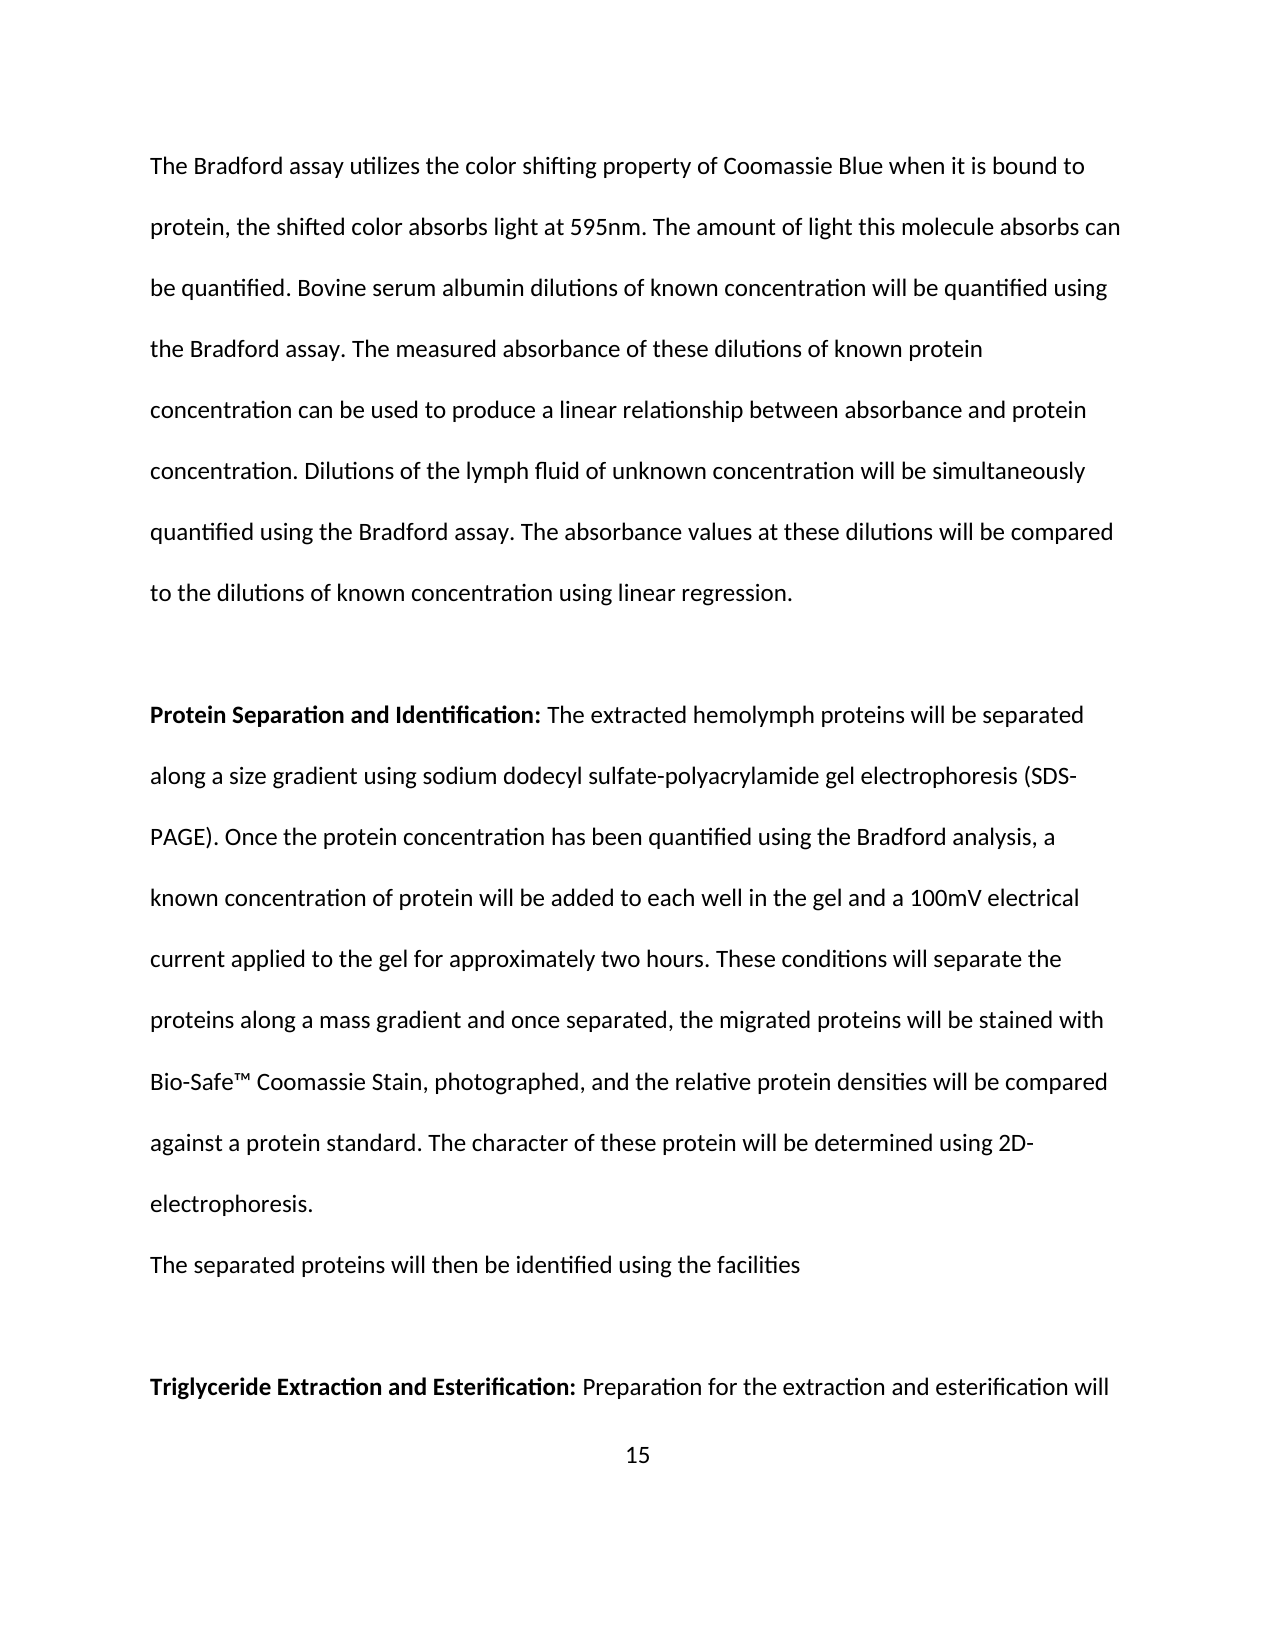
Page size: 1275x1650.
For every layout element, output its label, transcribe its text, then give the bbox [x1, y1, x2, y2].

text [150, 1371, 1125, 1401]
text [150, 150, 1125, 608]
text The separated proteins will then be identified using the facilities [150, 1249, 1125, 1279]
text Protein Separation and Identification: The extracted hemolymph proteins will be separated along a size gradient using sodium dodecyl sulfate-polyacrylamide gel electrophoresis (SDS-PAGE). Once the protein concentration has been quantified using the Bradford analysis, a known concentration of protein will be added to each well in the gel and a 100mV electrical current applied to the gel for approximately two hours. These conditions will separate the proteins along a mass gradient and once separated, the migrated proteins will be stained with Bio-Safe™ Coomassie Stain, photographed, and the relative protein densities will be compared against a protein standard. The character of these protein will be determined using 2D-electrophoresis. [150, 699, 1125, 1218]
